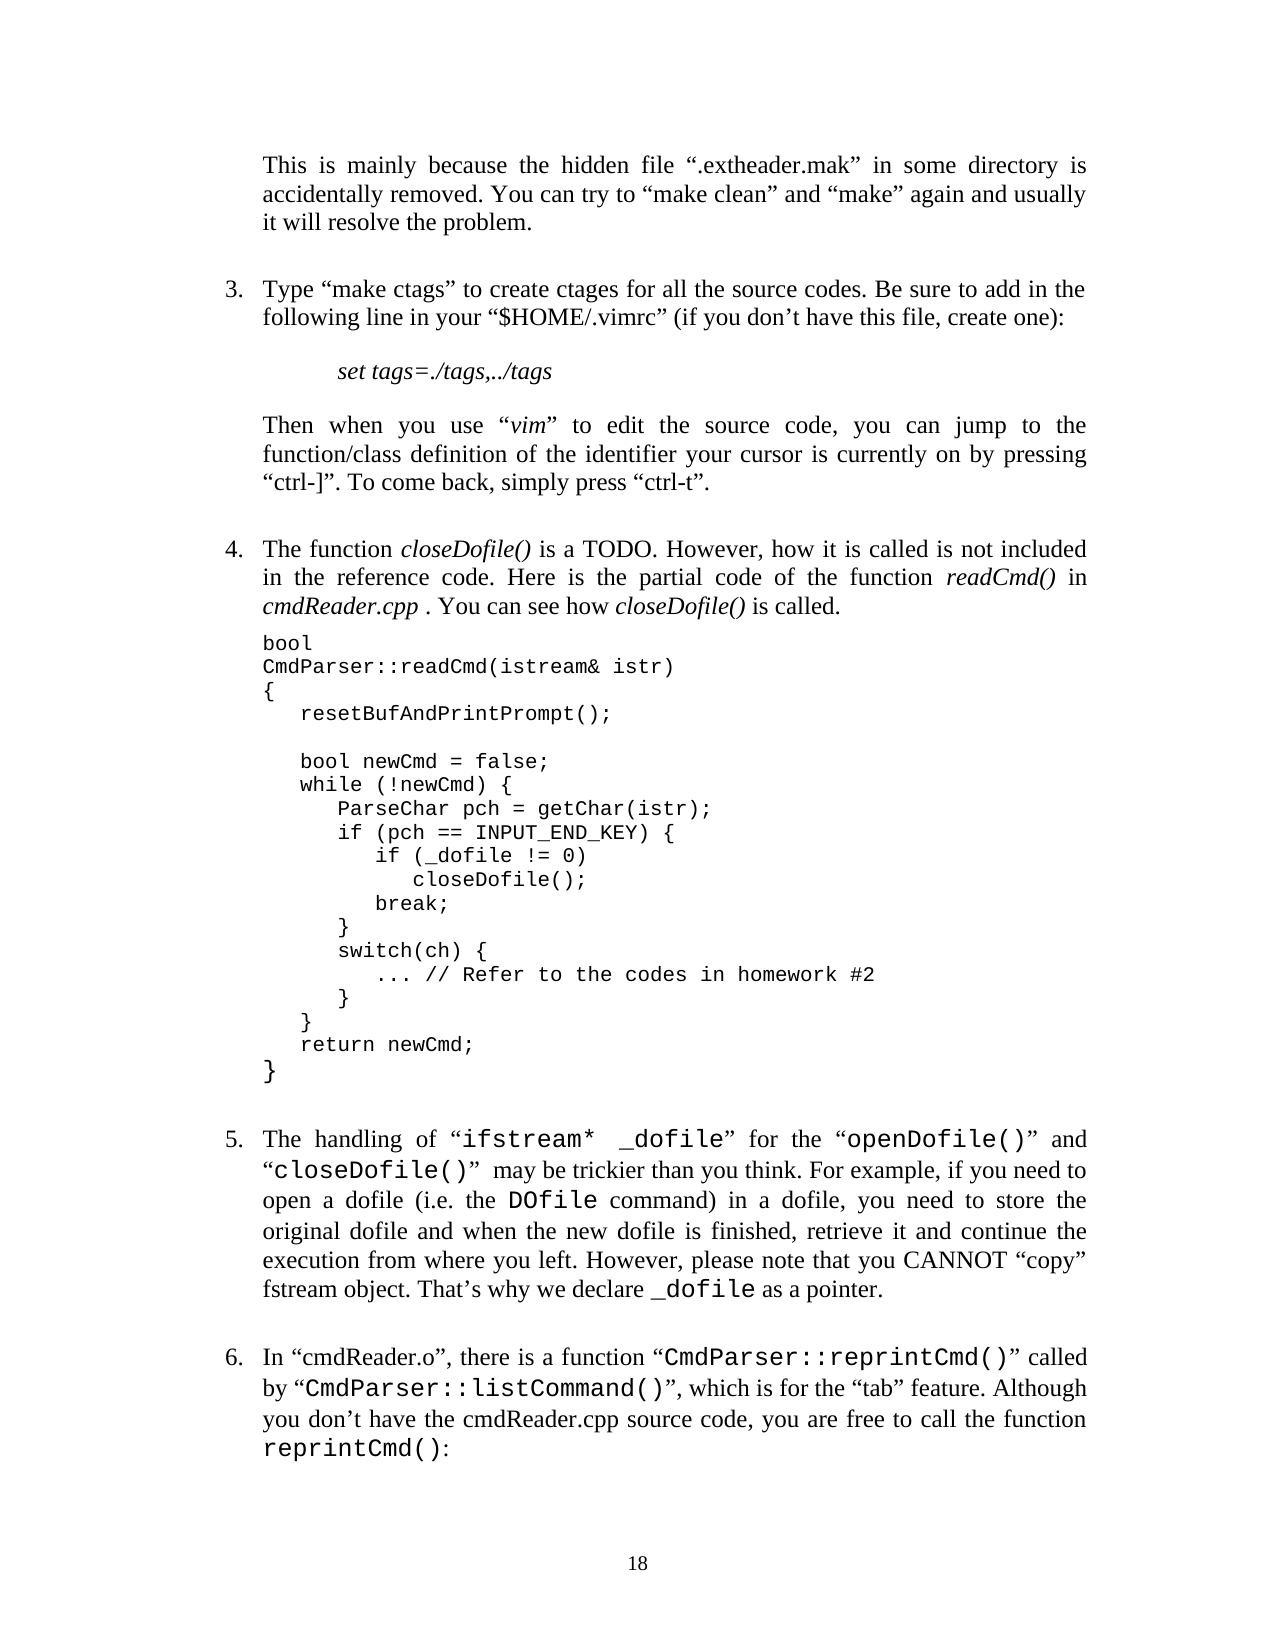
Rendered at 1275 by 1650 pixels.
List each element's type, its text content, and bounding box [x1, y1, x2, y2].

text bool newCmd = false; [262, 751, 1087, 774]
text CmdParser::readCmd(istream& istr) [262, 656, 1087, 680]
list The function closeDofile() is a TODO. However, how it is called is not included in the reference code. Here is the partial code of the function readCmd() in cmdReader.cpp . You can see how closeDofile() is called. [225, 534, 1087, 620]
list The handling of “ifstream* _dofile” for the “openDofile()” and “closeDofile()” may be trickier than you think. For example, if you need to open a dofile (i.e. the DOfile command) in a dofile, you need to store the original dofile and when the new dofile is finished, retrieve it and continue the execution from where you left. However, please note that you CANNOT “copy” fstream object. That’s why we declare _dofile as a pointer. [225, 1124, 1087, 1305]
text if (pch == INPUT_END_KEY) { [262, 822, 1087, 845]
text closeDofile(); [262, 869, 1087, 893]
text } [262, 987, 1087, 1011]
list Type “make ctags” to create ctages for all the source codes. Be sure to add in the following line in your “$HOME/.vimrc” (if you don’t have this file, create one): [225, 274, 1087, 331]
text bool [262, 632, 1087, 656]
list In “cmdReader.o”, there is a function “CmdParser::reprintCmd()” called by “CmdParser::listCommand()”, which is for the “tab” feature. Although you don’t have the cmdReader.cpp source code, you are free to call the function reprintCmd(): [225, 1342, 1087, 1463]
text This is mainly because the hidden file “.extheader.mak” in some directory is accidentally removed. You can try to “make clean” and “make” again and usually it will resolve the problem. [262, 150, 1087, 236]
text break; [262, 893, 1087, 916]
text if (_dofile != 0) [262, 845, 1087, 869]
text Then when you use “vim” to edit the source code, you can jump to the function/class definition of the identifier your cursor is currently on by pressing “ctrl-]”. To come back, simply press “ctrl-t”. [262, 410, 1087, 496]
text ... // Refer to the codes in homework #2 [262, 963, 1087, 987]
text { [262, 680, 1087, 703]
text } [262, 1058, 1087, 1086]
text return newCmd; [262, 1034, 1087, 1058]
text ParseChar pch = getChar(istr); [262, 798, 1087, 822]
text switch(ch) { [262, 940, 1087, 963]
text resetBufAndPrintPrompt(); [262, 703, 1087, 727]
text while (!newCmd) { [262, 774, 1087, 798]
text set tags=./tags,../tags [262, 356, 1087, 385]
text } [262, 1011, 1087, 1034]
text } [262, 916, 1087, 940]
